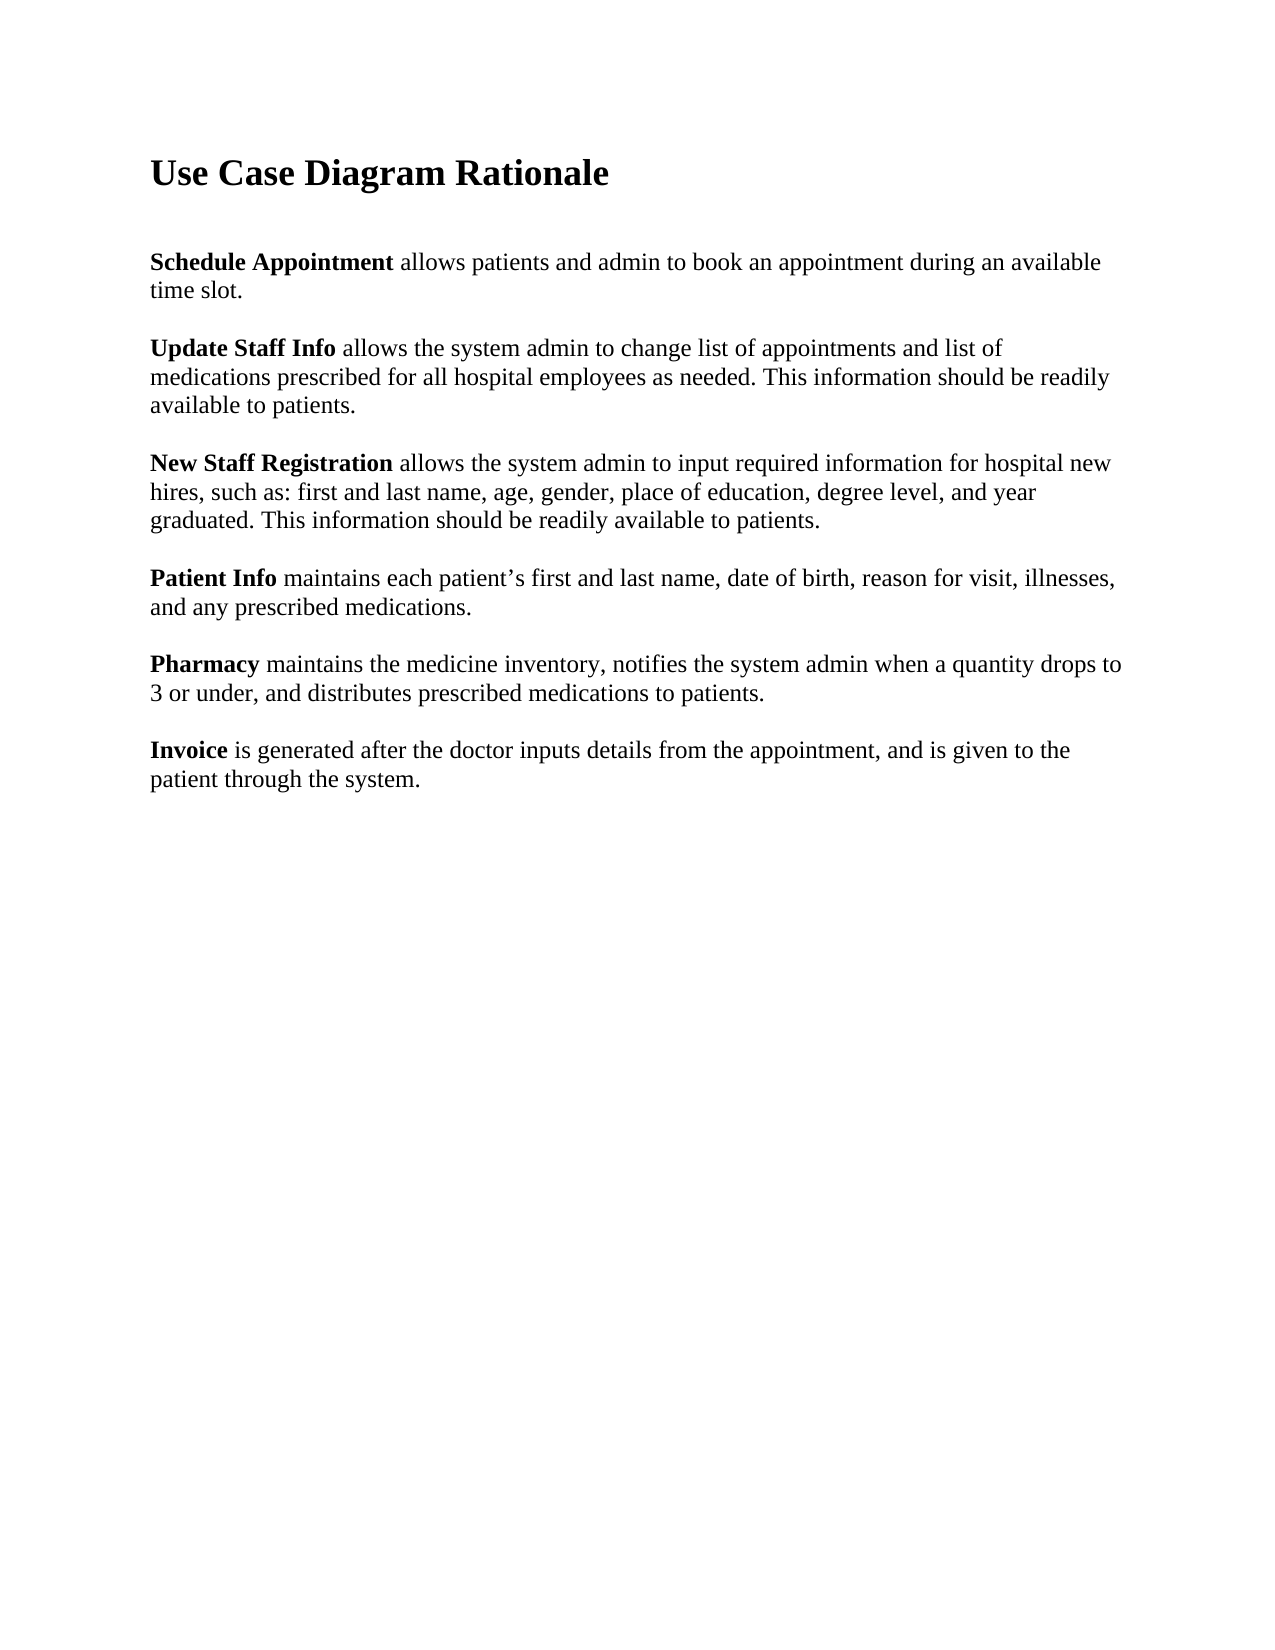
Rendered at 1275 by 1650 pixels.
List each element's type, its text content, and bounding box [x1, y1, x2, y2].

text Use Case Diagram Rationale [150, 150, 1125, 193]
text Invoice is generated after the doctor inputs details from the appointment, and is given to the patient through the system. [150, 736, 1125, 793]
text New Staff Registration allows the system admin to input required information for hospital new hires, such as: first and last name, age, gender, place of education, degree level, and year graduated. This information should be readily available to patients. [150, 448, 1125, 534]
text Pharmacy maintains the medicine inventory, notifies the system admin when a quantity drops to 3 or under, and distributes prescribed medications to patients. [150, 649, 1125, 707]
text Update Staff Info allows the system admin to change list of appointments and list of medications prescribed for all hospital employees as needed. This information should be readily available to patients. [150, 333, 1125, 419]
text Schedule Appointment allows patients and admin to book an appointment during an available time slot. [150, 247, 1125, 304]
text Patient Info maintains each patient’s first and last name, date of birth, reason for visit, illnesses, and any prescribed medications. [150, 563, 1125, 621]
